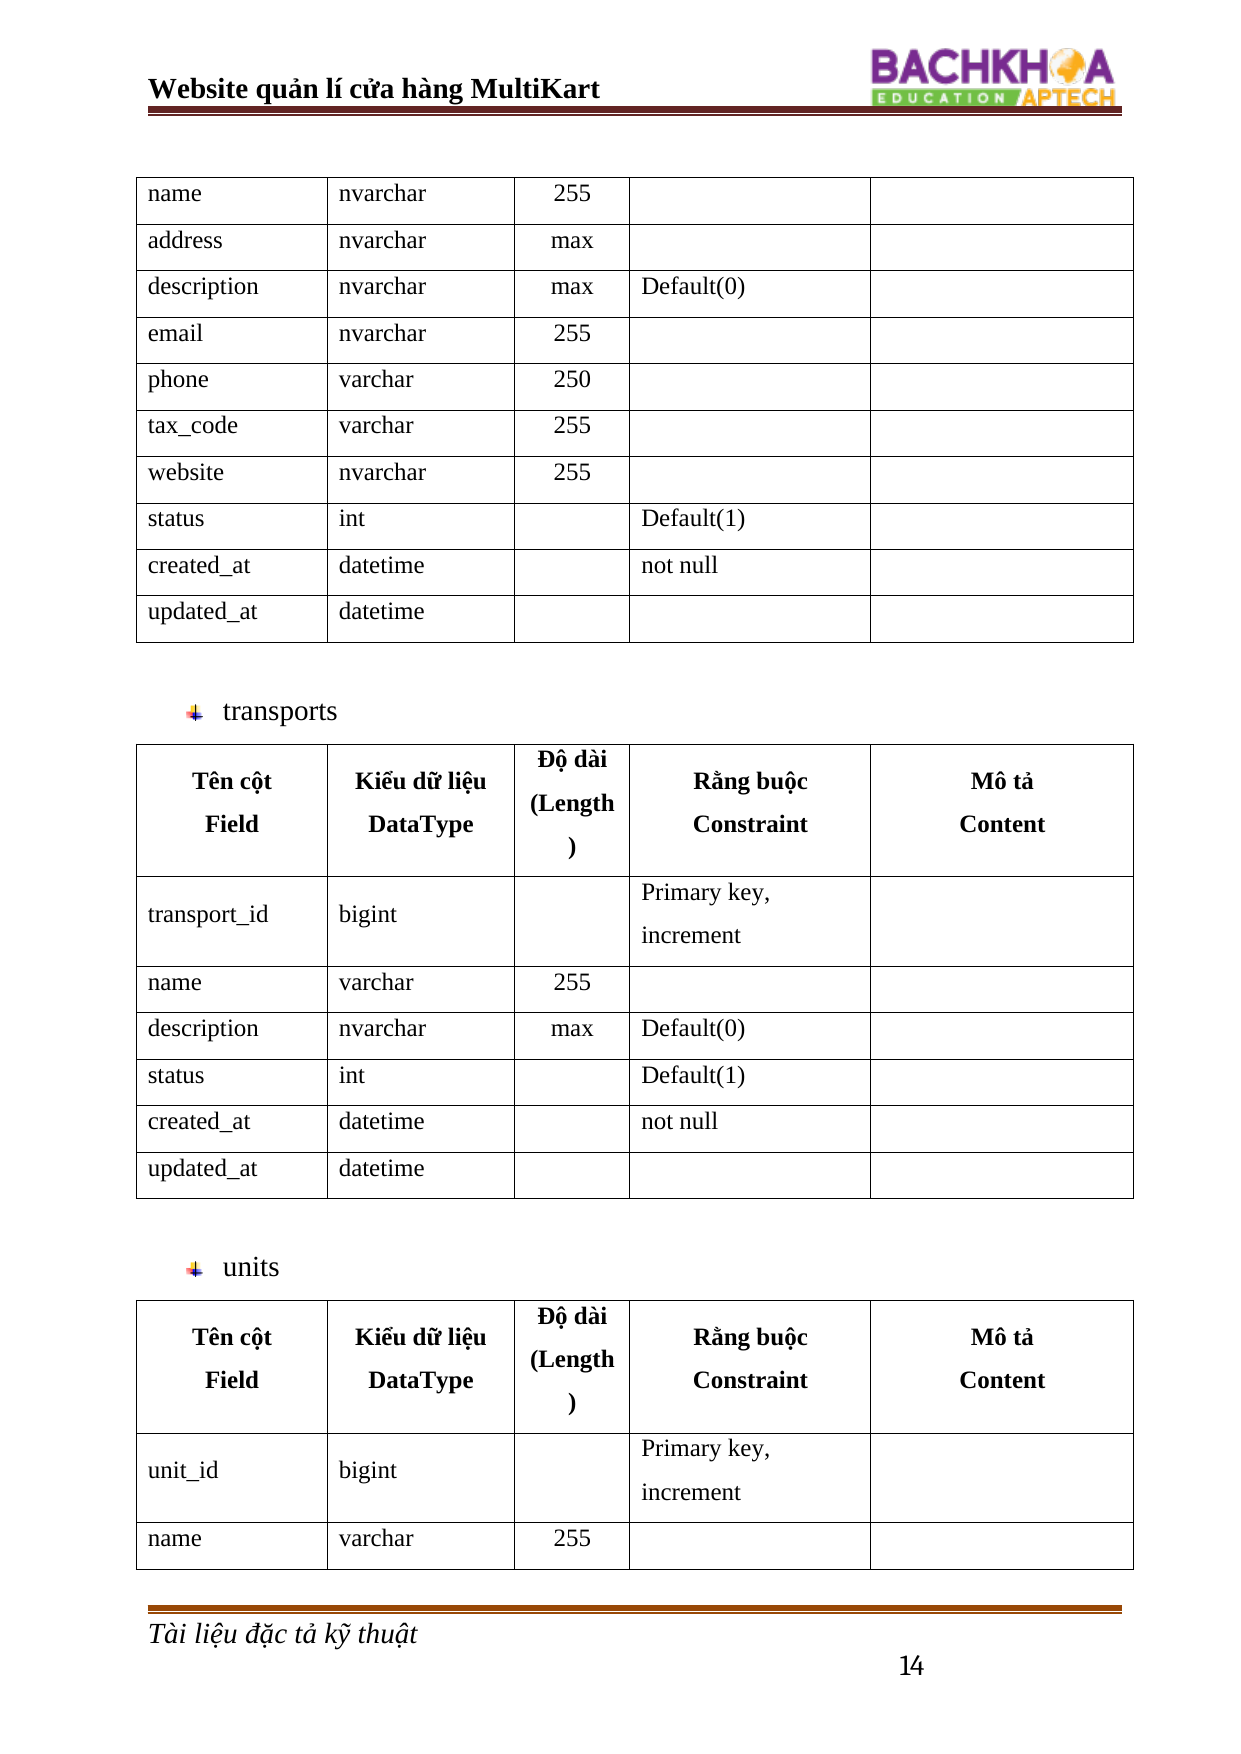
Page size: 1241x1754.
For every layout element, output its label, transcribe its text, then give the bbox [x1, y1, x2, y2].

table_cell [871, 550, 1133, 595]
table_cell [871, 596, 1133, 642]
table_cell Default(0) [630, 1013, 870, 1059]
table_cell [871, 364, 1133, 409]
table_cell [515, 1153, 629, 1198]
table_cell [871, 967, 1133, 1012]
table_cell [871, 1434, 1133, 1522]
table_cell max [515, 1013, 629, 1059]
table_cell [871, 1013, 1133, 1059]
table_cell nvarchar [328, 271, 514, 317]
table_cell [630, 364, 870, 409]
table_cell name [137, 178, 327, 224]
table_cell created_at [137, 1106, 327, 1152]
table_cell status [137, 1060, 327, 1105]
table_cell [871, 225, 1133, 270]
table_header Kiểu dữ liệu DataType [328, 745, 514, 876]
table_cell [515, 1060, 629, 1105]
table_cell [871, 877, 1133, 966]
table_cell bigint [328, 877, 514, 966]
table_cell varchar [328, 411, 514, 456]
table_cell website [137, 457, 327, 502]
table_cell max [515, 225, 629, 270]
table_header Kiểu dữ liệu DataType [328, 1301, 514, 1432]
table_cell [515, 550, 629, 595]
table_cell updated_at [137, 1153, 327, 1198]
table_cell int [328, 1060, 514, 1105]
table_cell varchar [328, 1523, 514, 1568]
table_cell status [137, 504, 327, 549]
table_header Mô tả Content [871, 745, 1133, 876]
table_cell transport_id [137, 877, 327, 966]
table_cell [871, 1523, 1133, 1568]
table_cell 255 [515, 411, 629, 456]
table_header Độ dài (Length) [515, 1301, 629, 1432]
table_header Rằng buộc Constraint [630, 1301, 870, 1432]
table_cell 255 [515, 457, 629, 502]
table_cell datetime [328, 550, 514, 595]
table_cell nvarchar [328, 318, 514, 363]
table_cell varchar [328, 364, 514, 409]
table_cell Primary key, increment [630, 1434, 870, 1522]
table_cell phone [137, 364, 327, 409]
table_cell [630, 457, 870, 502]
table_cell [630, 1153, 870, 1198]
table_header Tên cột Field [137, 745, 327, 876]
table_header Độ dài (Length) [515, 745, 629, 876]
table_cell 255 [515, 178, 629, 224]
table_cell address [137, 225, 327, 270]
picture [186, 1260, 203, 1277]
table_cell tax_code [137, 411, 327, 456]
table_cell 250 [515, 364, 629, 409]
table_cell name [137, 1523, 327, 1568]
table_cell updated_at [137, 596, 327, 642]
table_cell [871, 457, 1133, 502]
picture [868, 47, 1120, 106]
table_cell 255 [515, 967, 629, 1012]
table_cell description [137, 1013, 327, 1059]
table_cell [630, 225, 870, 270]
table_cell not null [630, 550, 870, 595]
table_cell [630, 411, 870, 456]
table_cell [630, 596, 870, 642]
table_cell 255 [515, 1523, 629, 1568]
table_cell [515, 1106, 629, 1152]
table_cell 255 [515, 318, 629, 363]
table_cell nvarchar [328, 457, 514, 502]
table_cell Default(1) [630, 1060, 870, 1105]
table_cell nvarchar [328, 225, 514, 270]
table_cell [871, 1106, 1133, 1152]
table_cell Primary key, increment [630, 877, 870, 966]
table_cell datetime [328, 1106, 514, 1152]
list transports [185, 693, 1122, 727]
table_cell [871, 318, 1133, 363]
table_cell [630, 1523, 870, 1568]
table_cell [515, 504, 629, 549]
table_cell description [137, 271, 327, 317]
table_cell [871, 1153, 1133, 1198]
table_cell [871, 504, 1133, 549]
table_cell [515, 596, 629, 642]
table_cell email [137, 318, 327, 363]
table_cell nvarchar [328, 178, 514, 224]
table_header Mô tả Content [871, 1301, 1133, 1432]
table_cell Default(1) [630, 504, 870, 549]
table_cell [871, 411, 1133, 456]
table_cell [871, 271, 1133, 317]
table_cell max [515, 271, 629, 317]
list units [185, 1249, 1122, 1283]
table_cell [871, 1060, 1133, 1105]
picture [186, 703, 203, 721]
table_cell bigint [328, 1434, 514, 1522]
table_cell [515, 1434, 629, 1522]
table_cell created_at [137, 550, 327, 595]
table_cell varchar [328, 967, 514, 1012]
table_header Rằng buộc Constraint [630, 745, 870, 876]
table_cell datetime [328, 1153, 514, 1198]
table_cell nvarchar [328, 1013, 514, 1059]
table_cell datetime [328, 596, 514, 642]
table_cell not null [630, 1106, 870, 1152]
table_cell Default(0) [630, 271, 870, 317]
table_cell [871, 178, 1133, 224]
table_cell unit_id [137, 1434, 327, 1522]
table_cell [515, 877, 629, 966]
table_cell [630, 318, 870, 363]
table_cell [630, 178, 870, 224]
table_cell [630, 967, 870, 1012]
table_header Tên cột Field [137, 1301, 327, 1432]
table_cell int [328, 504, 514, 549]
table_cell name [137, 967, 327, 1012]
